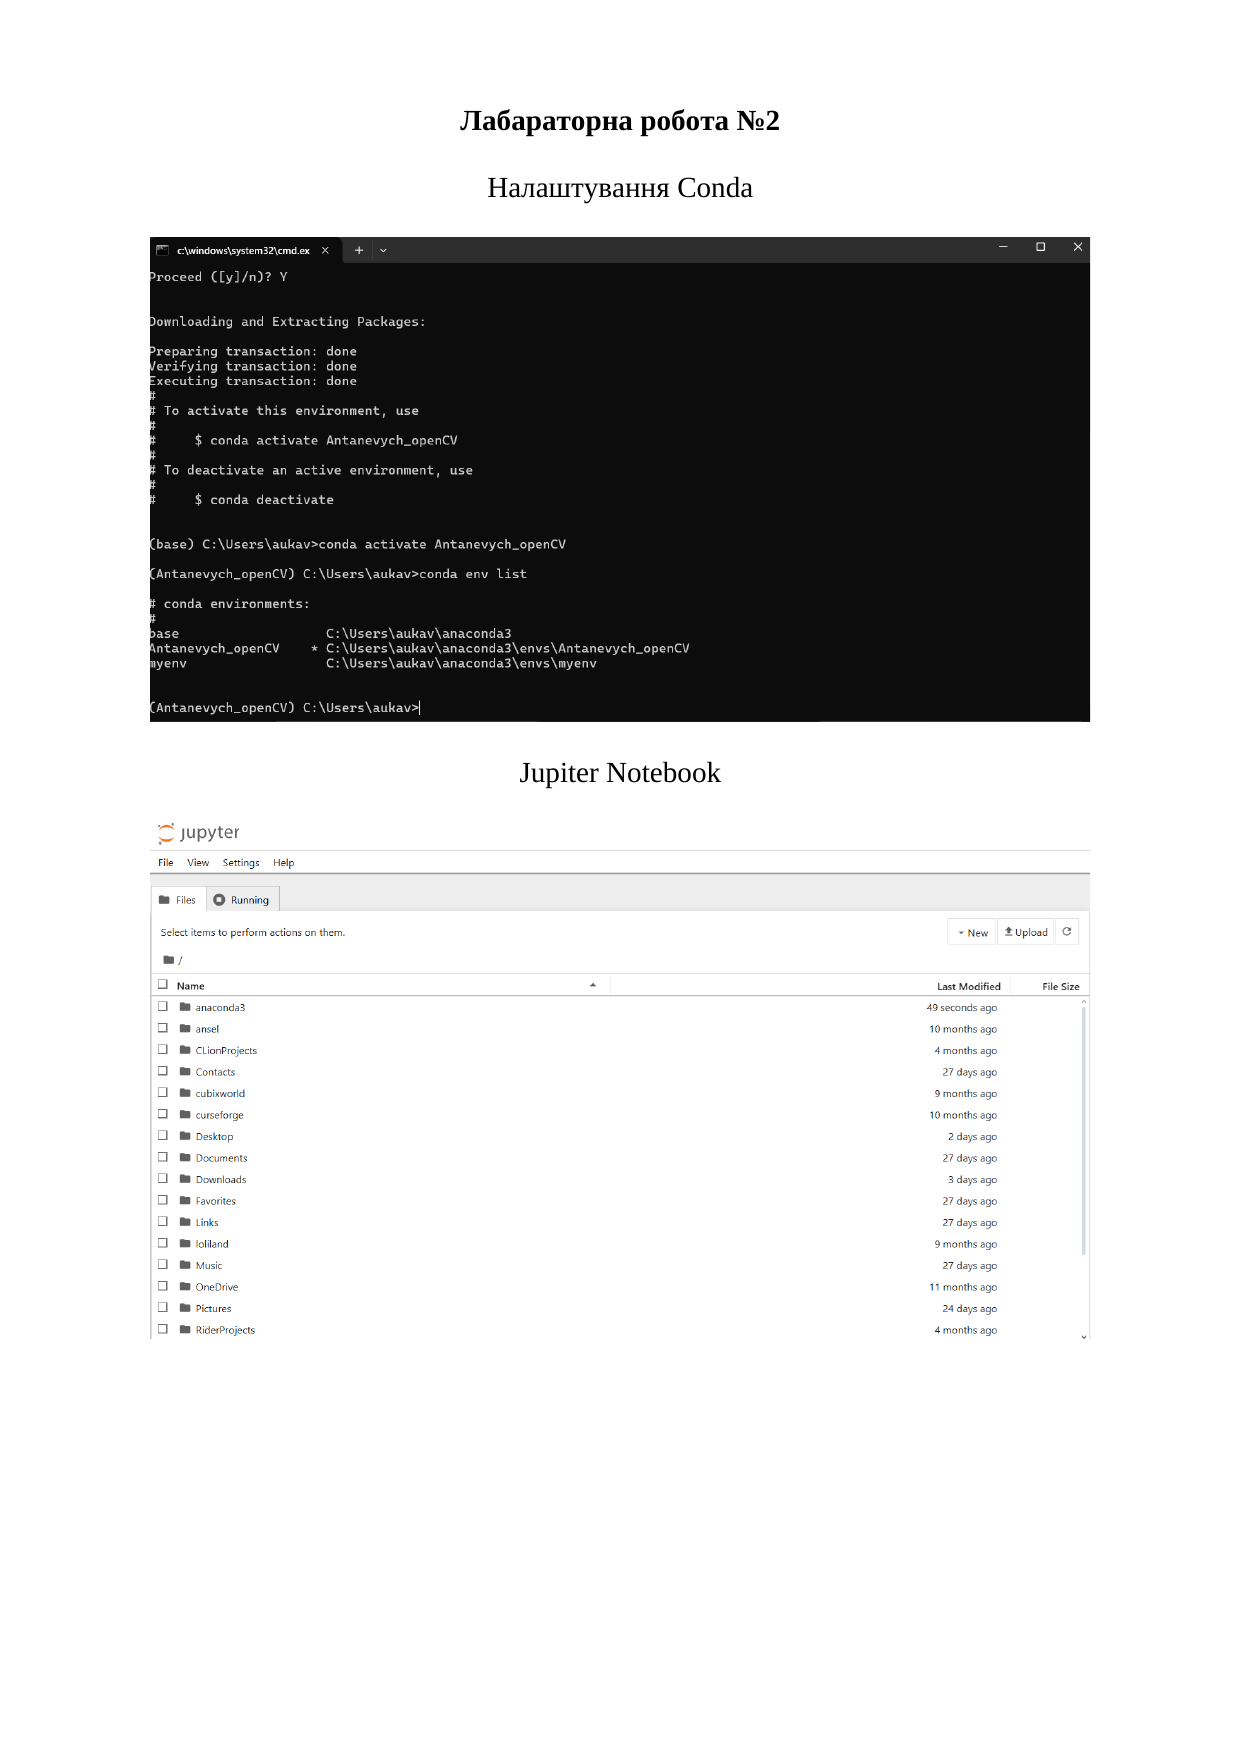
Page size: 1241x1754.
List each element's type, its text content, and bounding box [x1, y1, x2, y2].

picture [150, 237, 1091, 722]
text Лабараторна робота №2 [150, 103, 1090, 137]
picture [150, 821, 1091, 1339]
text Налаштування Conda [150, 171, 1090, 204]
text Jupiter Notebook [150, 755, 1090, 788]
